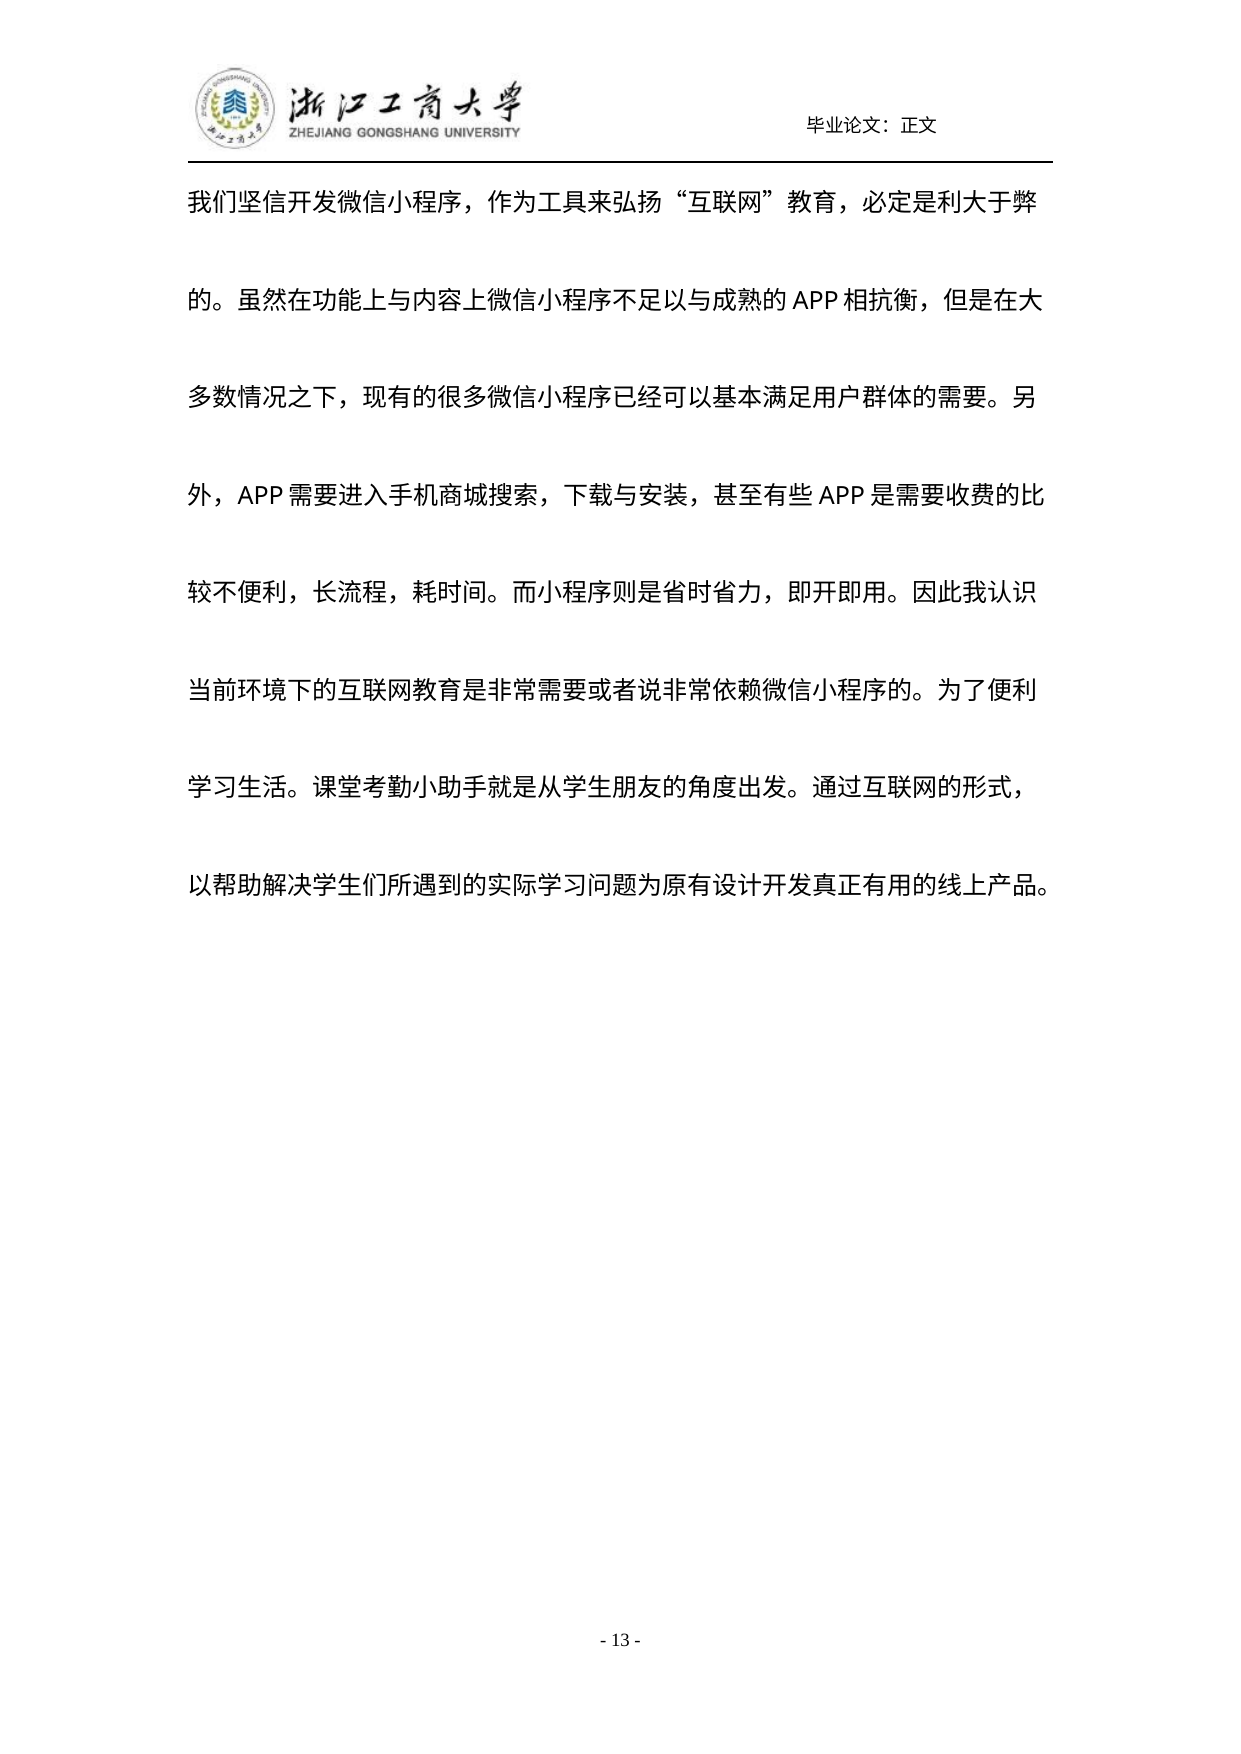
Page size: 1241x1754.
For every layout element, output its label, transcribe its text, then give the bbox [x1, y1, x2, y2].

picture [188, 64, 534, 154]
